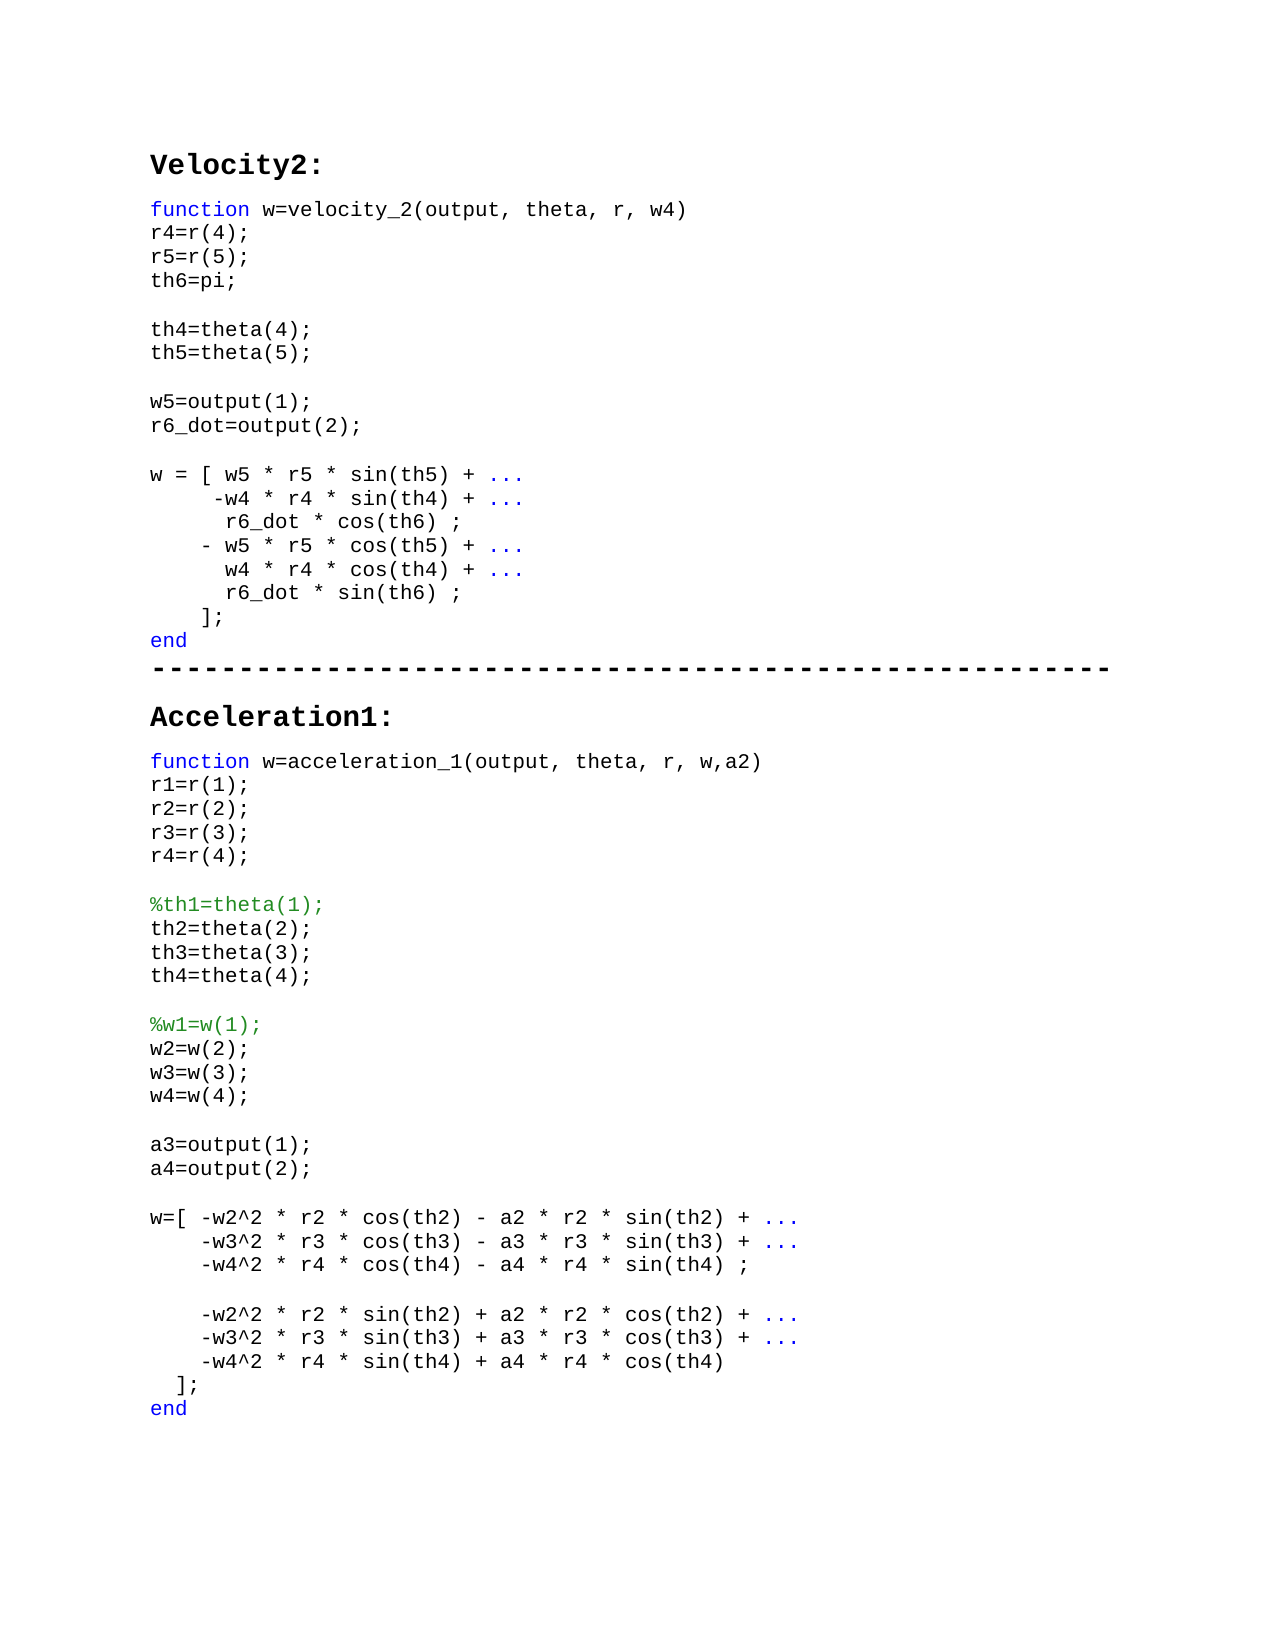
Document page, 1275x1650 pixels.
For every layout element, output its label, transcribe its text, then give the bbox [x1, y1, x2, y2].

text -w4^2 * r4 * cos(th4) - a4 * r4 * sin(th4) ; [150, 1254, 1125, 1278]
text r6_dot=output(2); [150, 415, 1125, 439]
text %w1=w(1); [150, 1014, 1125, 1038]
text -w4 * r4 * sin(th4) + ... [150, 488, 1125, 511]
text w5=output(1); [150, 391, 1125, 415]
text -w2^2 * r2 * sin(th2) + a2 * r2 * cos(th2) + ... [150, 1303, 1125, 1327]
text th5=theta(5); [150, 342, 1125, 366]
text r5=r(5); [150, 246, 1125, 270]
text ]; [150, 606, 1125, 630]
text function w=velocity_2(output, theta, r, w4) [150, 199, 1125, 222]
text a3=output(1); [150, 1134, 1125, 1158]
text w4 * r4 * cos(th4) + ... [150, 559, 1125, 582]
text r1=r(1); [150, 774, 1125, 798]
text w4=w(4); [150, 1085, 1125, 1109]
text w=[ -w2^2 * r2 * cos(th2) - a2 * r2 * sin(th2) + ... [150, 1207, 1125, 1231]
text ]; [150, 1374, 1125, 1398]
text %th1=theta(1); [150, 894, 1125, 918]
text ------------------------------------------------------- [150, 653, 1125, 686]
text th6=pi; [150, 270, 1125, 293]
text end [150, 630, 1125, 653]
text a4=output(2); [150, 1158, 1125, 1182]
text th4=theta(4); [150, 965, 1125, 989]
text function w=acceleration_1(output, theta, r, w,a2) [150, 751, 1125, 774]
text w = [ w5 * r5 * sin(th5) + ... [150, 464, 1125, 488]
text w3=w(3); [150, 1062, 1125, 1085]
text th2=theta(2); [150, 918, 1125, 942]
text r6_dot * cos(th6) ; [150, 511, 1125, 535]
text end [150, 1398, 1125, 1422]
text r4=r(4); [150, 222, 1125, 246]
text -w3^2 * r3 * sin(th3) + a3 * r3 * cos(th3) + ... [150, 1327, 1125, 1351]
text w2=w(2); [150, 1038, 1125, 1062]
text r2=r(2); [150, 798, 1125, 822]
text Acceleration1: [150, 702, 1125, 735]
text th3=theta(3); [150, 942, 1125, 965]
text r3=r(3); [150, 822, 1125, 845]
text r6_dot * sin(th6) ; [150, 582, 1125, 606]
text r4=r(4); [150, 845, 1125, 869]
text -w4^2 * r4 * sin(th4) + a4 * r4 * cos(th4) [150, 1351, 1125, 1374]
text Velocity2: [150, 150, 1125, 183]
text - w5 * r5 * cos(th5) + ... [150, 535, 1125, 559]
text -w3^2 * r3 * cos(th3) - a3 * r3 * sin(th3) + ... [150, 1231, 1125, 1254]
text th4=theta(4); [150, 319, 1125, 342]
